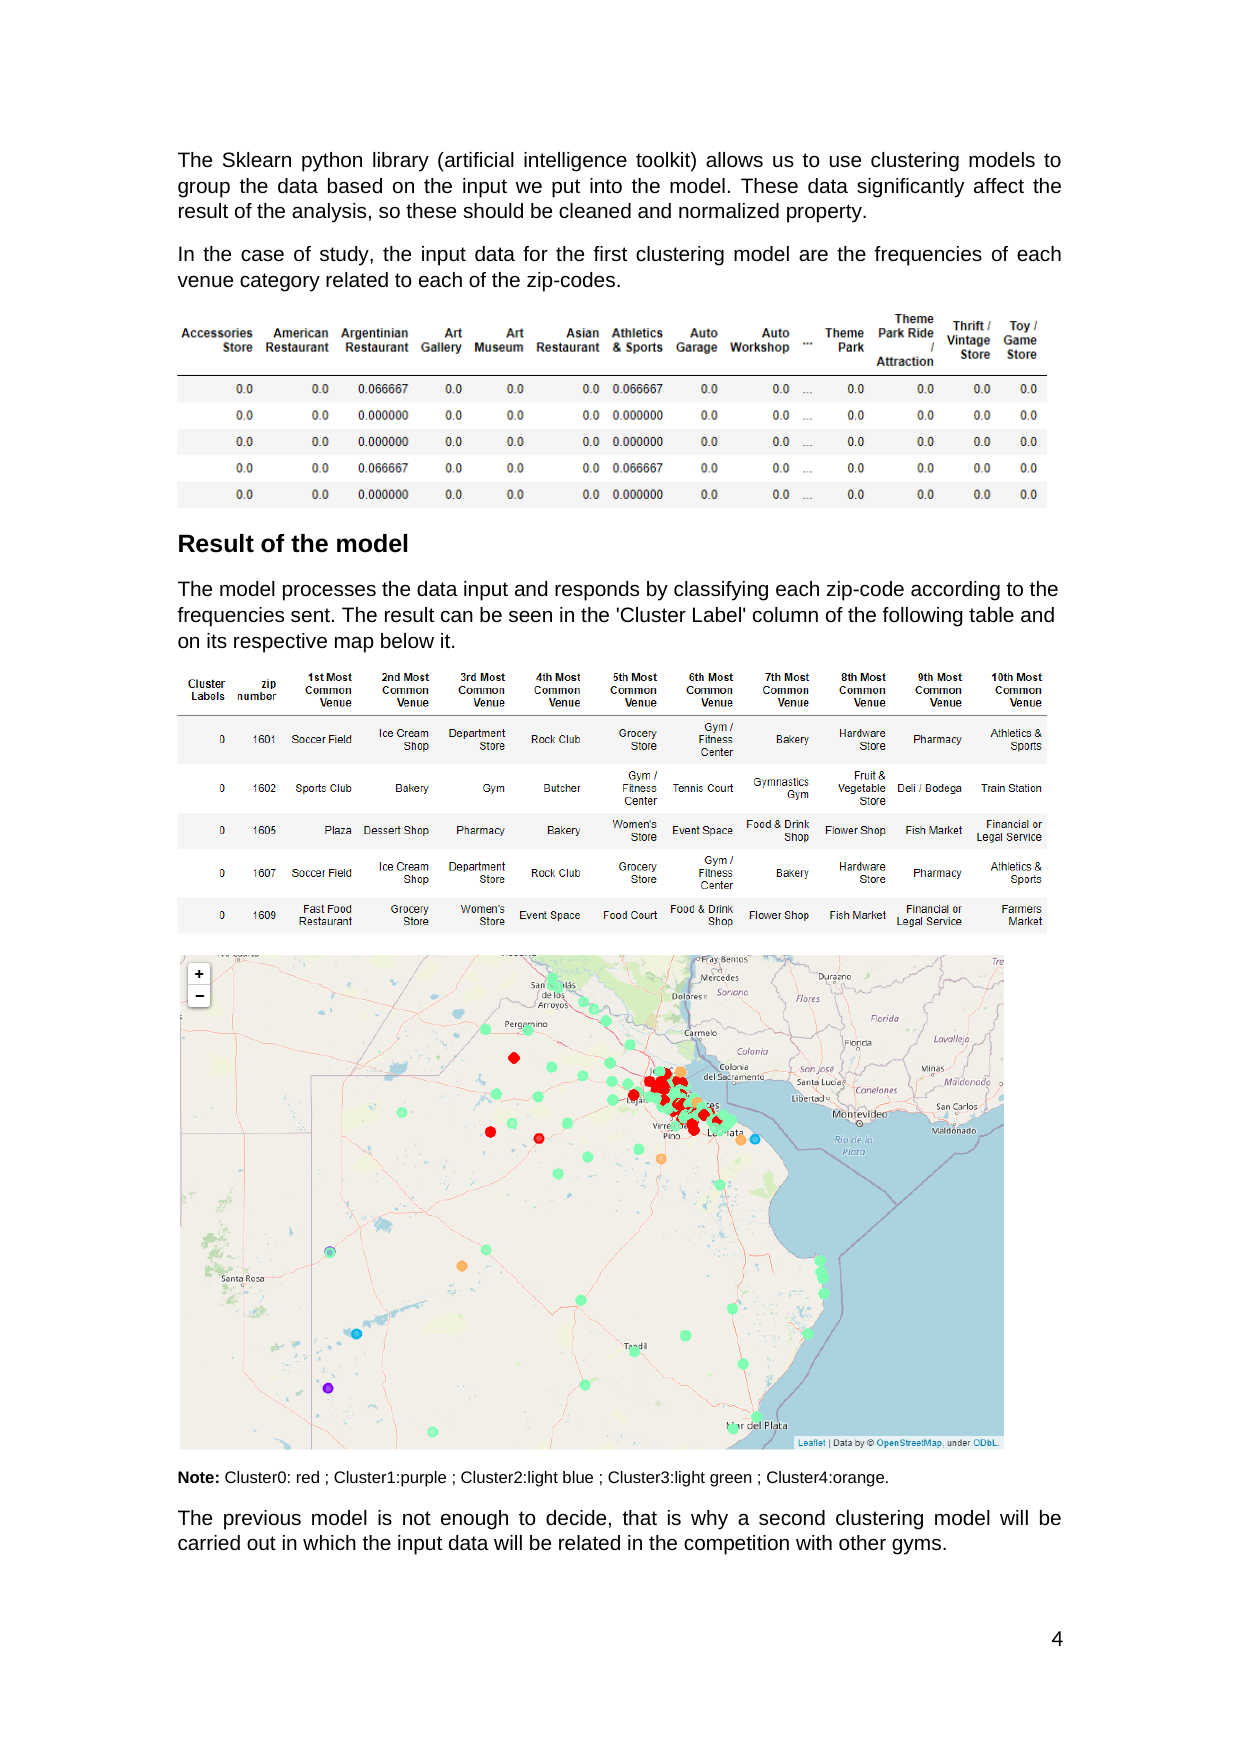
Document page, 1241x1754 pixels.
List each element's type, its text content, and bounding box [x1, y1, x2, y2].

picture [177, 952, 1005, 1450]
text The model processes the data input and responds by classifying each zip-code according to the frequencies sent. The result can be seen in the 'Cluster Label' column of the following table and on its respective map below it. [177, 577, 1063, 652]
text In the case of study, the input data for the first clustering model are the frequencies of each venue category related to each of the zip-codes. [177, 242, 1063, 292]
text The Sklearn python library (artificial intelligence toolkit) allows us to use clustering models to group the data based on the input we put into the model. These data significantly affect the result of the analysis, so these should be cleaned and normalized property. [177, 148, 1063, 223]
text Result of the model [177, 529, 1063, 558]
text The previous model is not enough to decide, that is why a second clustering model will be carried out in which the input data will be related in the competition with other gyms. [177, 1505, 1063, 1555]
text Note: Cluster0: red ; Cluster1:purple ; Cluster2:light blue ; Cluster3:light green ; Cluster4:orange. [177, 1468, 1063, 1487]
picture [177, 310, 1047, 511]
picture [177, 671, 1052, 934]
